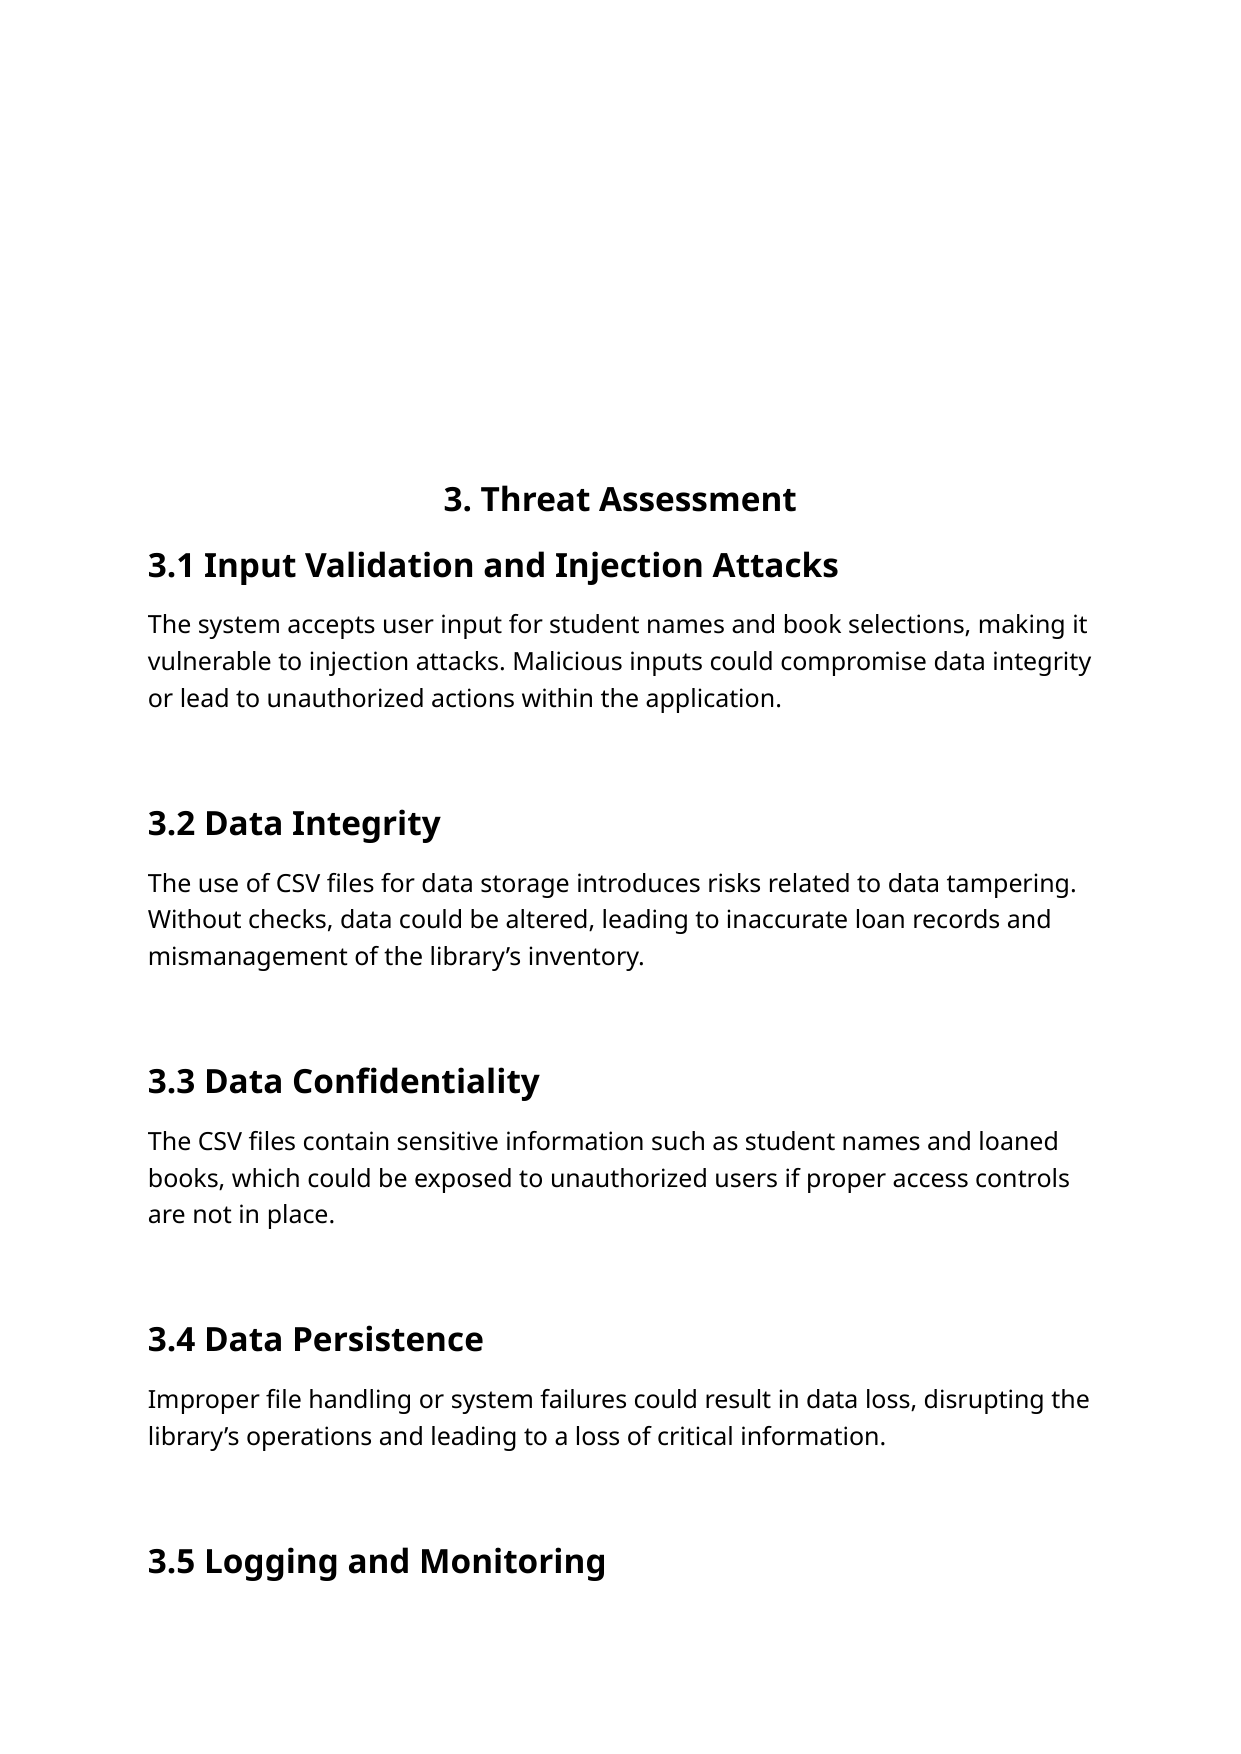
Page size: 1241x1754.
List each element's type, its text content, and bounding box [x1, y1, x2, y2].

text 3.4 Data Persistence [148, 1316, 1093, 1361]
text 3. Threat Assessment [148, 476, 1093, 521]
text 3.3 Data Confidentiality [148, 1058, 1093, 1103]
text 3.2 Data Integrity [148, 799, 1093, 845]
text 3.1 Input Validation and Injection Attacks [148, 541, 1093, 587]
text The system accepts user input for student names and book selections, making it vulnerable to injection attacks. Malicious inputs could compromise data integrity or lead to unauthorized actions within the application. [148, 607, 1093, 714]
text 3.5 Logging and Monitoring [148, 1537, 1093, 1583]
text Improper file handling or system failures could result in data loss, disrupting the library’s operations and leading to a loss of critical information. [148, 1382, 1093, 1452]
text The CSV files contain sensitive information such as student names and loaned books, which could be exposed to unauthorized users if proper access controls are not in place. [148, 1123, 1093, 1231]
text The use of CSV files for data storage introduces risks related to data tampering. Without checks, data could be altered, leading to inaccurate loan records and mismanagement of the library’s inventory. [148, 865, 1093, 973]
